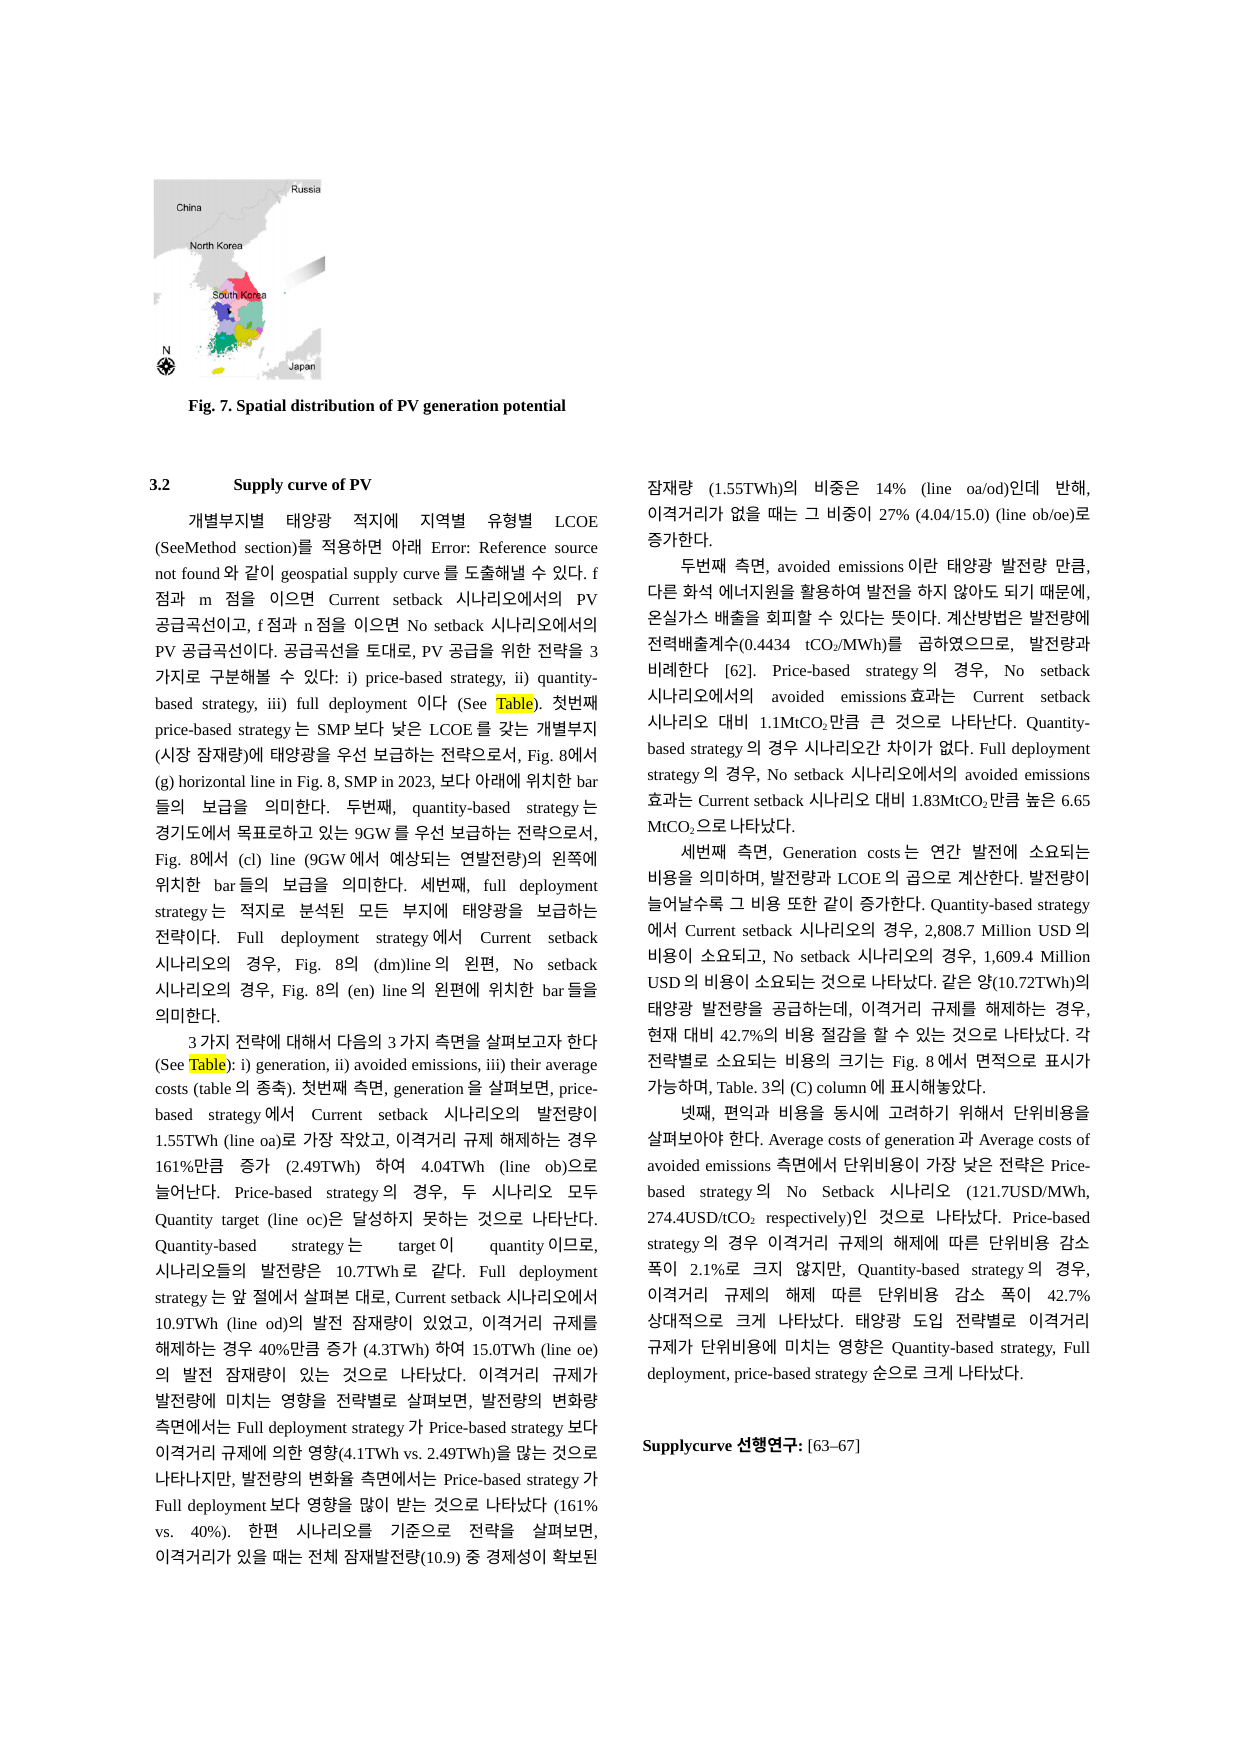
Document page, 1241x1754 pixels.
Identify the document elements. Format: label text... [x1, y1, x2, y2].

text 3가지 전략에 대해서 다음의 3가지 측면을 살펴보고자 한다 (See Table): i) generation, ii) avoided emissions, iii) their average costs (table의 종축). 첫번째 측면, generation을 살펴보면, price-based strategy에서 Current setback 시나리오의 발전량이 1.55TWh (line oa)로 가장 작았고, 이격거리 규제 해제하는 경우 161%만큼 증가 (2.49TWh) 하여 4.04TWh (line ob)으로 늘어난다. Price-based strategy의 경우, 두 시나리오 모두 Quantity target (line oc)은 달성하지 못하는 것으로 나타난다. Quantity-based strategy는 target이 quantity이므로, 시나리오들의 발전량은 10.7TWh로 같다. Full deployment strategy는 앞 절에서 살펴본 대로, Current setback 시나리오에서 10.9TWh (line od)의 발전 잠재량이 있었고, 이격거리 규제를 해제하는 경우 40%만큼 증가 (4.3TWh) 하여 15.0TWh (line oe)의 발전 잠재량이 있는 것으로 나타났다. 이격거리 규제가 발전량에 미치는 영향을 전략별로 살펴보면, 발전량의 변화량 측면에서는 Full deployment strategy가 Price-based strategy보다 이격거리 규제에 의한 영향(4.1TWh vs. 2.49TWh)을 많는 것으로 나타나지만, 발전량의 변화율 측면에서는 Price-based strategy가 Full deployment보다 영향을 많이 받는 것으로 나타났다 (161% vs. 40%). 한편 시나리오를 기준으로 전략을 살펴보면, 이격거리가 있을 때는 전체 잠재발전량(10.9) 중 경제성이 확보된 잠재량 (1.55TWh)의 비중은 14% (line oa/od)인데 반해, 이격거리가 없을 때는 그 비중이 27% (4.04/15.0) (line ob/oe)로 증가한다. [155, 1029, 598, 1568]
picture [150, 177, 326, 382]
subtitle Supplycurve 선행연구: [642, 1432, 1090, 1456]
subtitle Supply curve of PV [149, 475, 598, 494]
text 넷째, 편익과 비용을 동시에 고려하기 위해서 단위비용을 살펴보아야 한다. Average costs of generation과 Average costs of avoided emissions 측면에서 단위비용이 가장 낮은 전략은 Price-based strategy의 No Setback 시나리오 (121.7USD/MWh, 274.4USD/tCO2 respectively)인 것으로 나타났다. Price-based strategy의 경우 이격거리 규제의 해제에 따른 단위비용 감소 폭이 2.1%로 크지 않지만, Quantity-based strategy의 경우, 이격거리 규제의 해제 따른 단위비용 감소 폭이 42.7% 상대적으로 크게 나타났다. 태양광 도입 전략별로 이격거리 규제가 단위비용에 미치는 영향은 Quantity-based strategy, Full deployment, price-based strategy 순으로 크게 나타났다. [647, 1100, 1090, 1384]
text 두번째 측면, avoided emissions이란 태양광 발전량 만큼, 다른 화석 에너지원을 활용하여 발전을 하지 않아도 되기 때문에, 온실가스 배출을 회피할 수 있다는 뜻이다. 계산방법은 발전량에 전력배출계수(0.4434 tCO2/MWh)를 곱하였으므로, 발전량과 비례한다 . Price-based strategy의 경우, No setback 시나리오에서의 avoided emissions효과는 Current setback 시나리오 대비 1.1MtCO2만큼 큰 것으로 나타난다. Quantity-based strategy의 경우 시나리오간 차이가 없다. Full deployment strategy의 경우, No setback 시나리오에서의 avoided emissions효과는 Current setback 시나리오 대비 1.83MtCO2만큼 높은 6.65 MtCO2으로 나타났다. [647, 553, 1090, 837]
